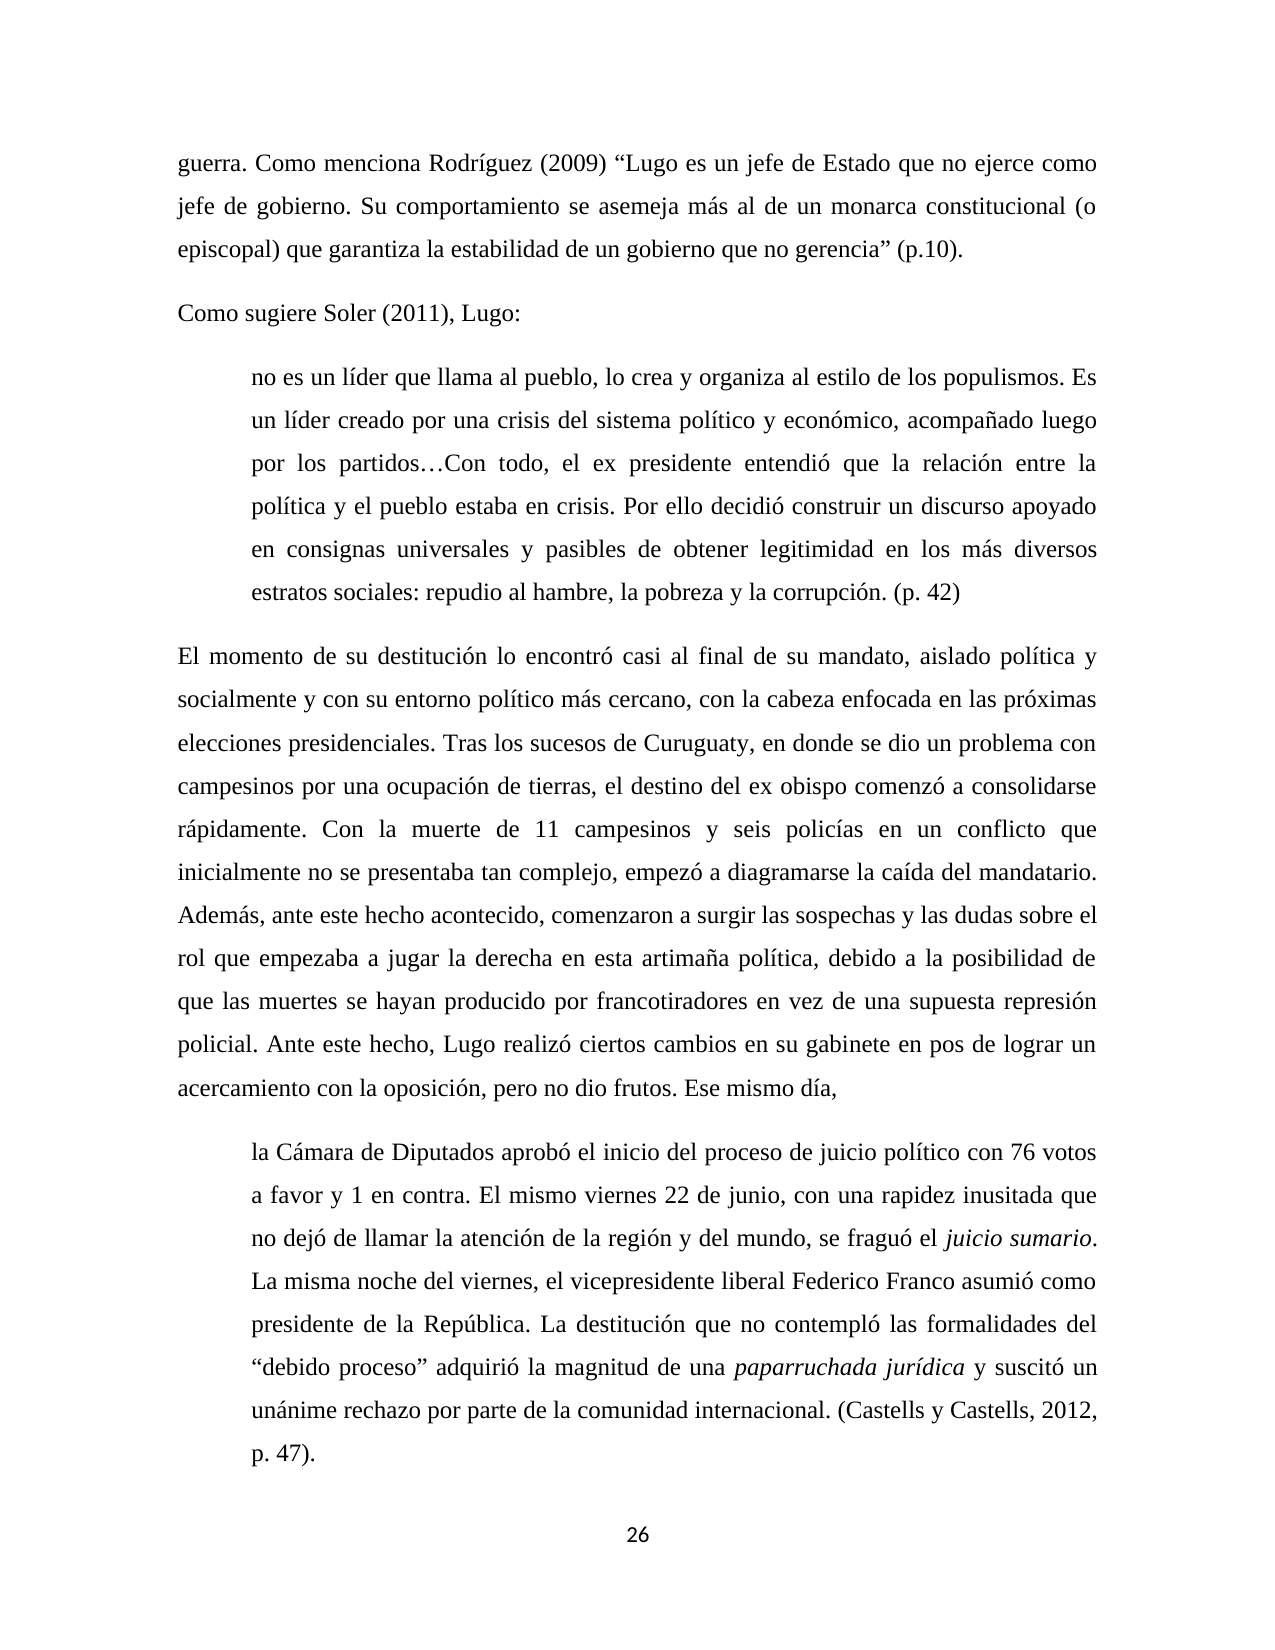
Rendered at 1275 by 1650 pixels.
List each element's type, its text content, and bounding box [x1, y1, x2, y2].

text no es un líder que llama al pueblo, lo crea y organiza al estilo de los populismos. Es un líder creado por una crisis del sistema político y económico, acompañado luego por los partidos…Con todo, el ex presidente entendió que la relación entre la política y el pueblo estaba en crisis. Por ello decidió construir un discurso apoyado en consignas universales y pasibles de obtener legitimidad en los más diversos estratos sociales: repudio al hambre, la pobreza y la corrupción. (p. 42) [251, 362, 1098, 606]
text El momento de su destitución lo encontró casi al final de su mandato, aislado política y socialmente y con su entorno político más cercano, con la cabeza enfocada en las próximas elecciones presidenciales. Tras los sucesos de Curuguaty, en donde se dio un problema con campesinos por una ocupación de tierras, el destino del ex obispo comenzó a consolidarse rápidamente. Con la muerte de 11 campesinos y seis policías en un conflicto que inicialmente no se presentaba tan complejo, empezó a diagramarse la caída del mandatario. Además, ante este hecho acontecido, comenzaron a surgir las sospechas y las dudas sobre el rol que empezaba a jugar la derecha en esta artimaña política, debido a la posibilidad de que las muertes se hayan producido por francotiradores en vez de una supuesta represión policial. Ante este hecho, Lugo realizó ciertos cambios en su gabinete en pos de lograr un acercamiento con la oposición, pero no dio frutos. Ese mismo día, [177, 641, 1098, 1101]
text Como sugiere Soler (2011), Lugo: [177, 298, 1098, 327]
text la Cámara de Diputados aprobó el inicio del proceso de juicio político con 76 votos a favor y 1 en contra. El mismo viernes 22 de junio, con una rapidez inusitada que no dejó de llamar la atención de la región y del mundo, se fraguó el juicio sumario. La misma noche del viernes, el vicepresidente liberal Federico Franco asumió como presidente de la República. La destitución que no contempló las formalidades del “debido proceso” adquirió la magnitud de una paparruchada jurídica y suscitó un unánime rechazo por parte de la comunidad internacional. (Castells y Castells, 2012, p. 47). [251, 1137, 1098, 1467]
